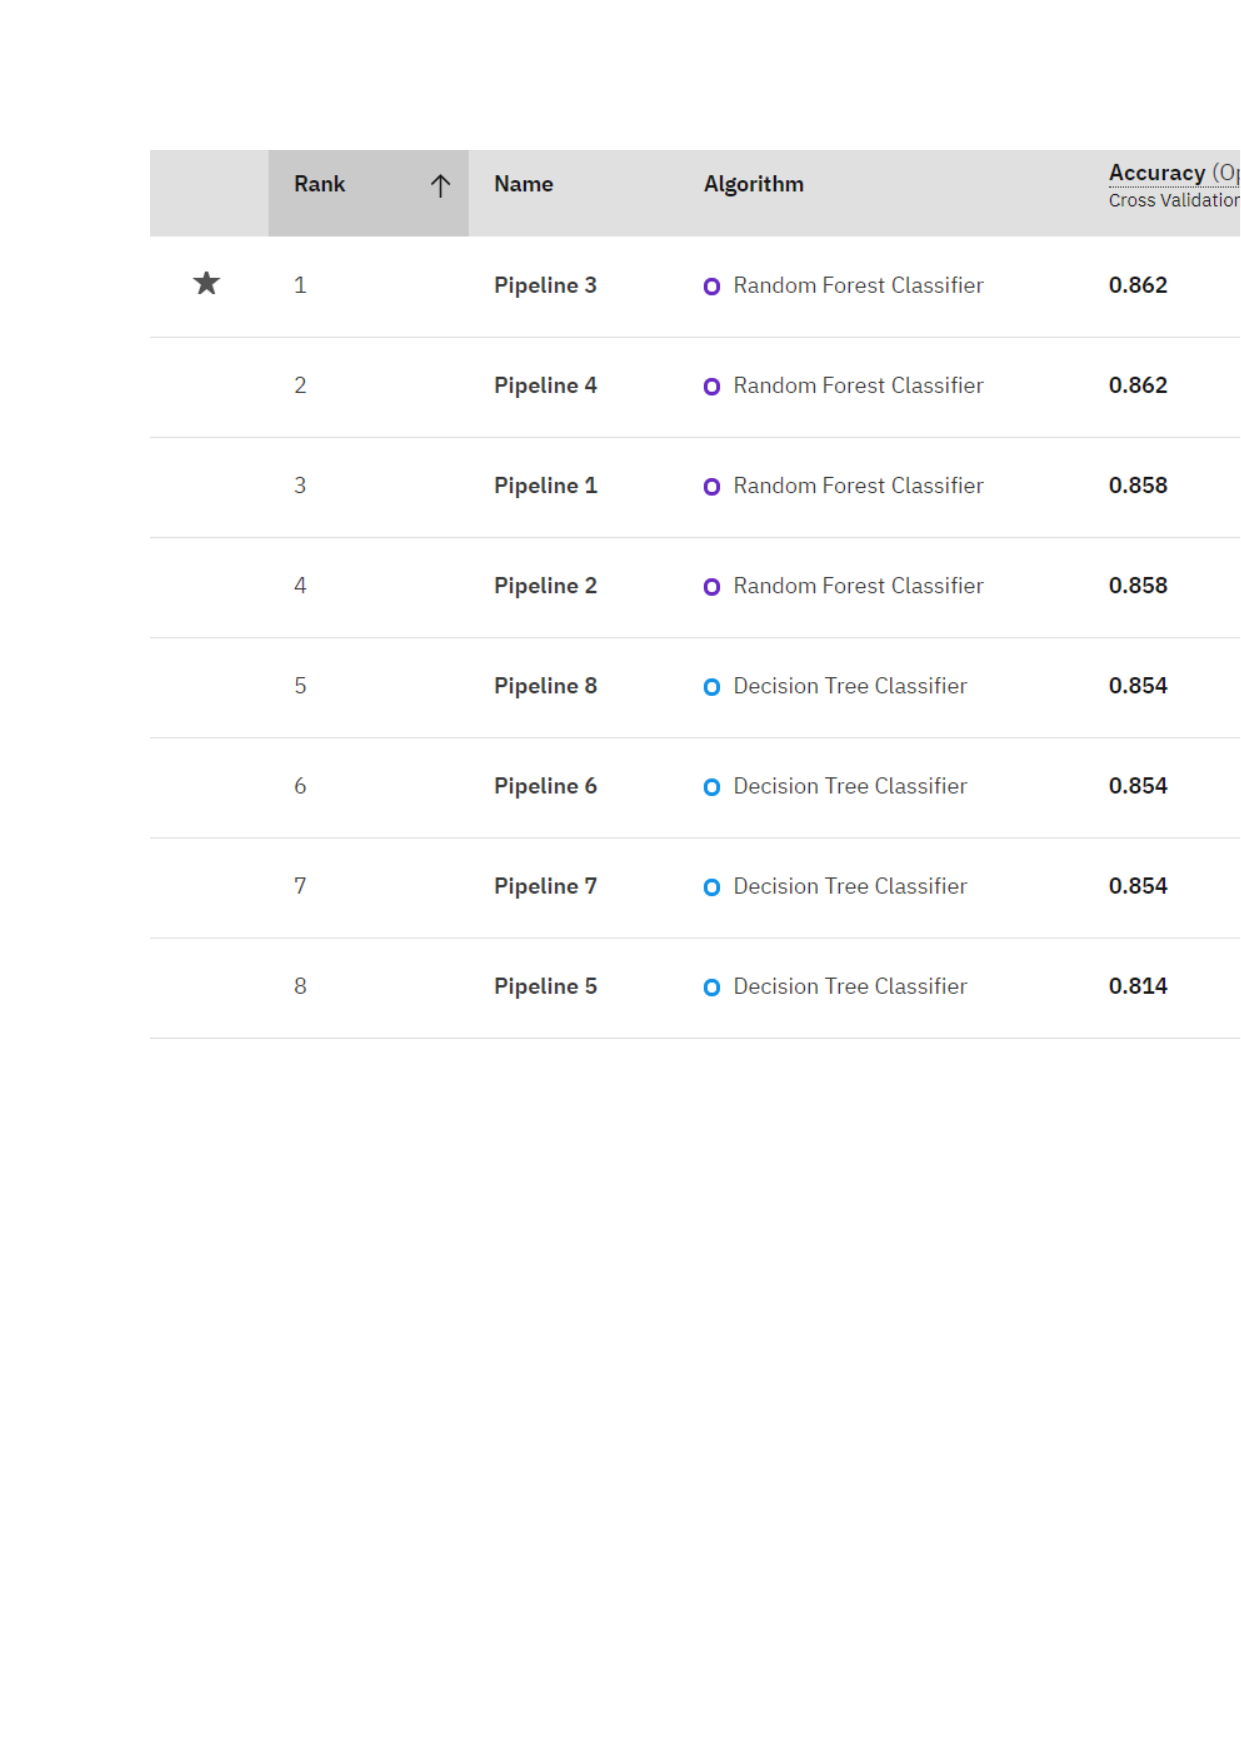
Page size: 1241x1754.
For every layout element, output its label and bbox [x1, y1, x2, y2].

picture [150, 150, 1241, 1039]
